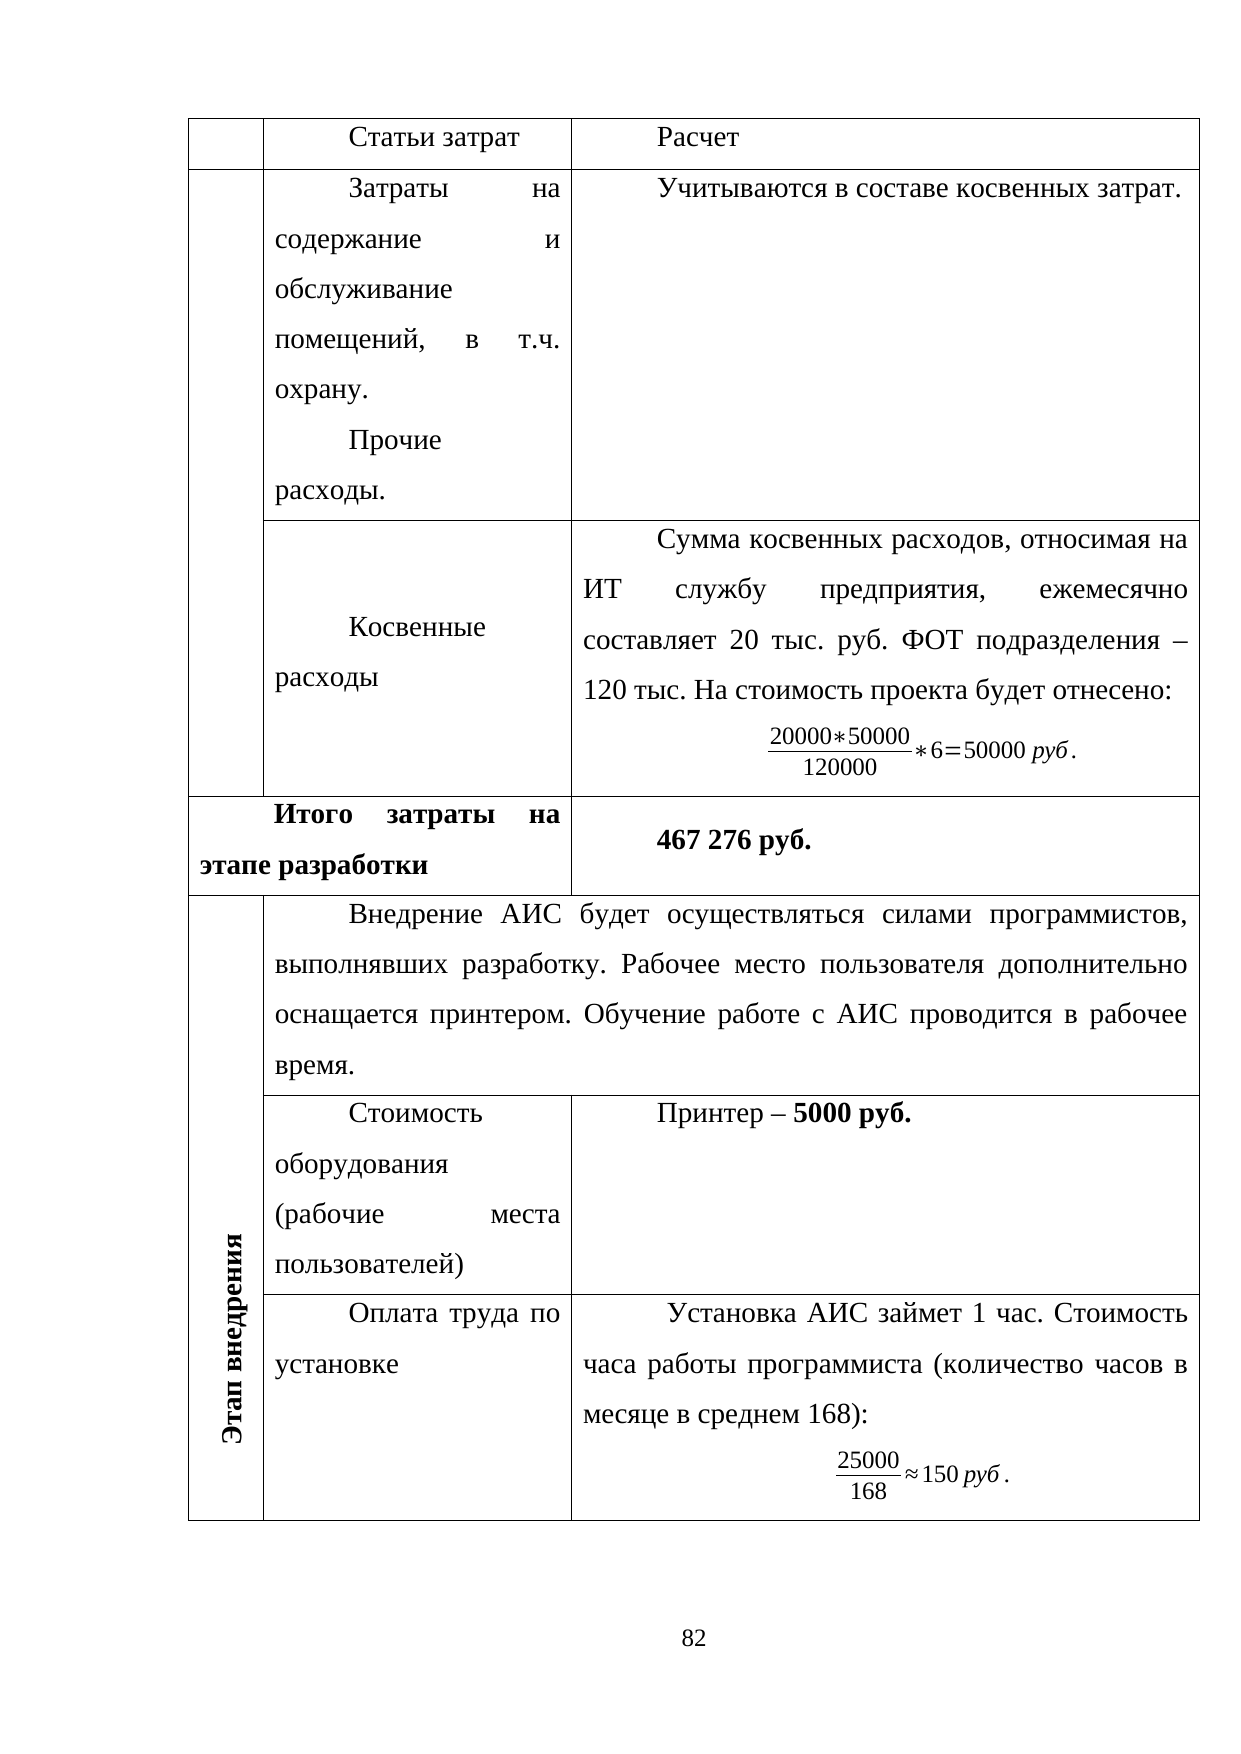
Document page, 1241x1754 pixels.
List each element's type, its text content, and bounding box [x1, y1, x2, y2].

table_cell Внедрение АИС будет осуществляться силами программистов, выполнявших разработку. Рабочее место пользователя дополнительно оснащается принтером. Обучение работе с АИС проводится в рабочее время. [264, 896, 1199, 1094]
table_header Расчет [572, 119, 1199, 169]
table_cell Этап внедрения [189, 896, 263, 1519]
table_header Статьи затрат [264, 119, 571, 169]
table_cell Учитываются в составе косвенных затрат. [572, 170, 1199, 520]
table_cell Оплата труда по установке [264, 1295, 571, 1519]
table_cell Затраты на содержание и обслуживание помещений, в т.ч. охрану. Прочие расходы. [264, 170, 571, 520]
table_header [189, 119, 263, 169]
table_cell Принтер – 5000 руб. [572, 1096, 1199, 1294]
table_cell Установка АИС займет 1 час. Стоимость часа работы программиста (количество часов в месяце в среднем 168): [572, 1295, 1199, 1519]
table_cell Итого затраты на этапе разработки [189, 797, 571, 895]
table_cell 467 276 руб. [572, 797, 1199, 895]
table_cell Косвенные расходы [264, 521, 571, 796]
table_cell Стоимость оборудования (рабочие места пользователей) [264, 1096, 571, 1294]
table_cell Сумма косвенных расходов, относимая на ИТ службу предприятия, ежемесячно составляет 20 тыс. руб. ФОТ подразделения – 120 тыс. На стоимость проекта будет отнесено: [572, 521, 1199, 796]
